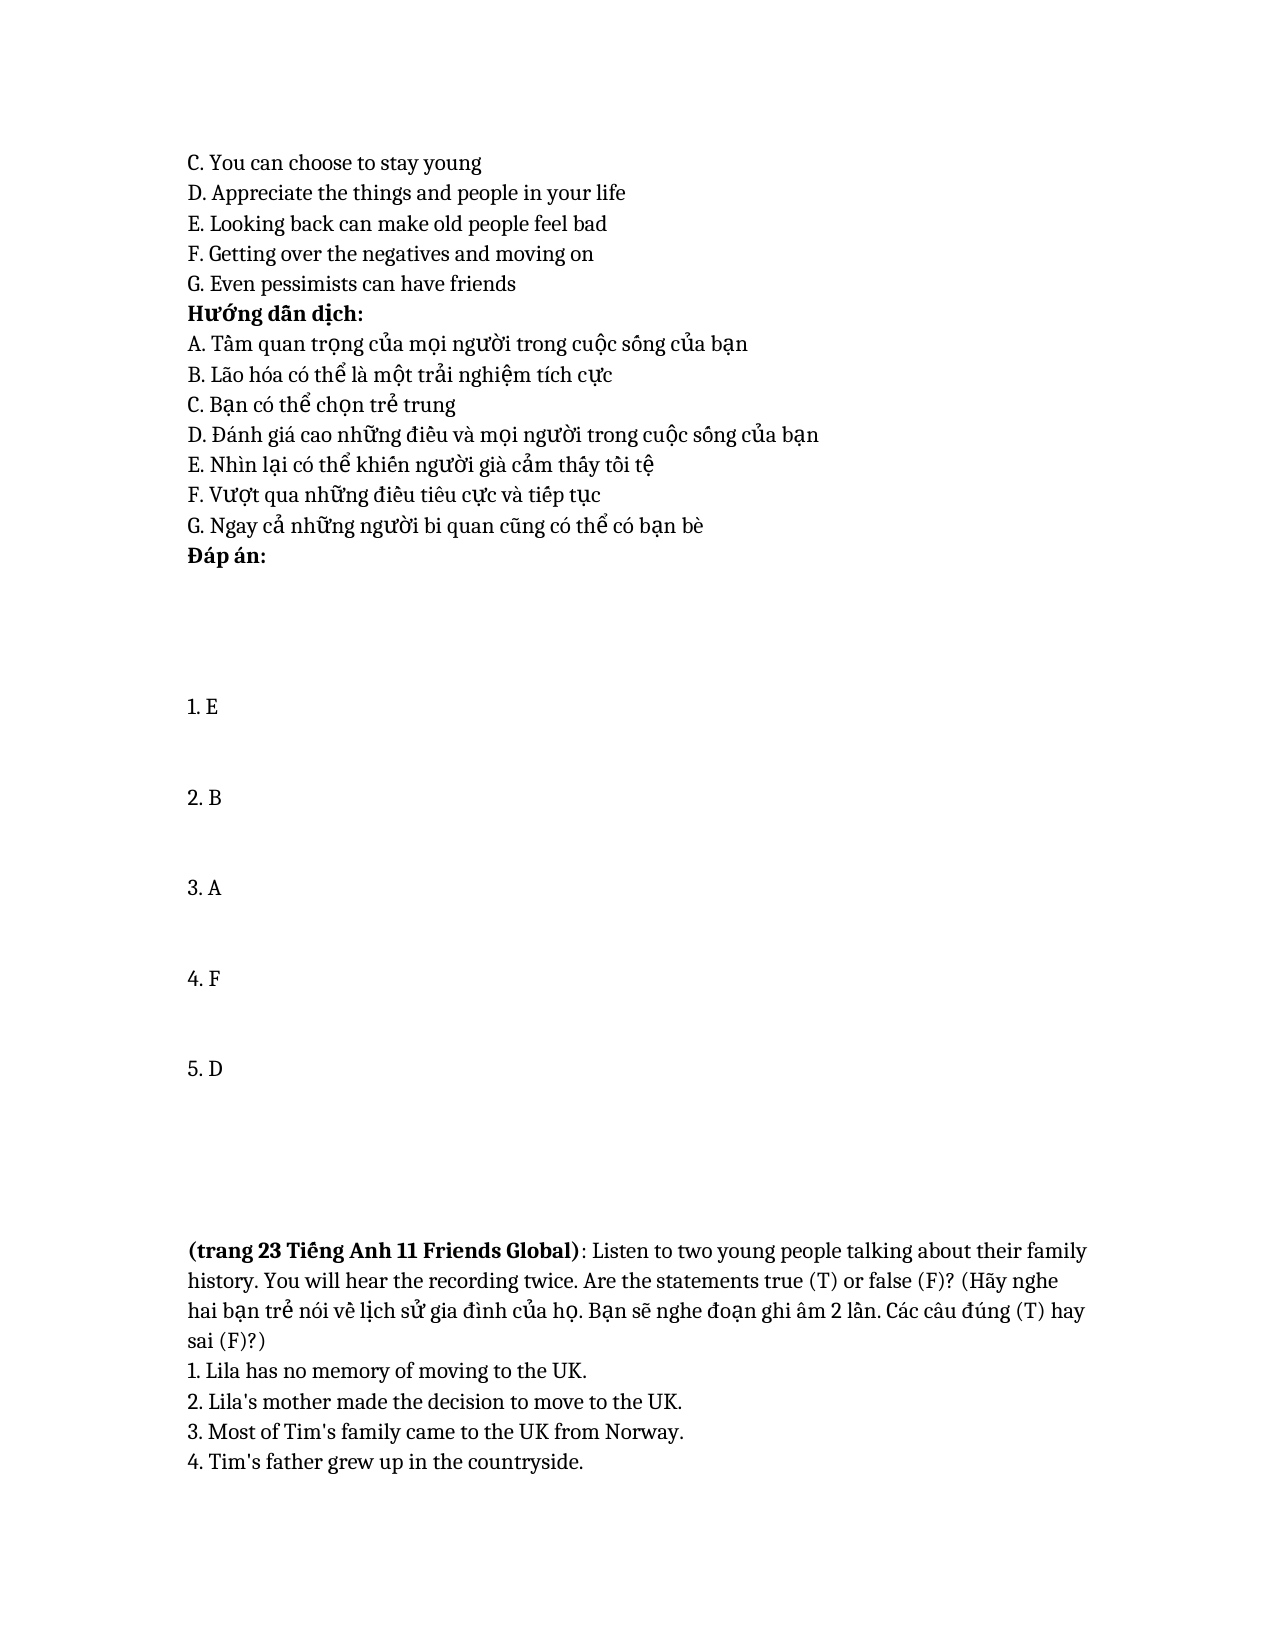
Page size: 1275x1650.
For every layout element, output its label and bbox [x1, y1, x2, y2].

text [187, 150, 1087, 1475]
